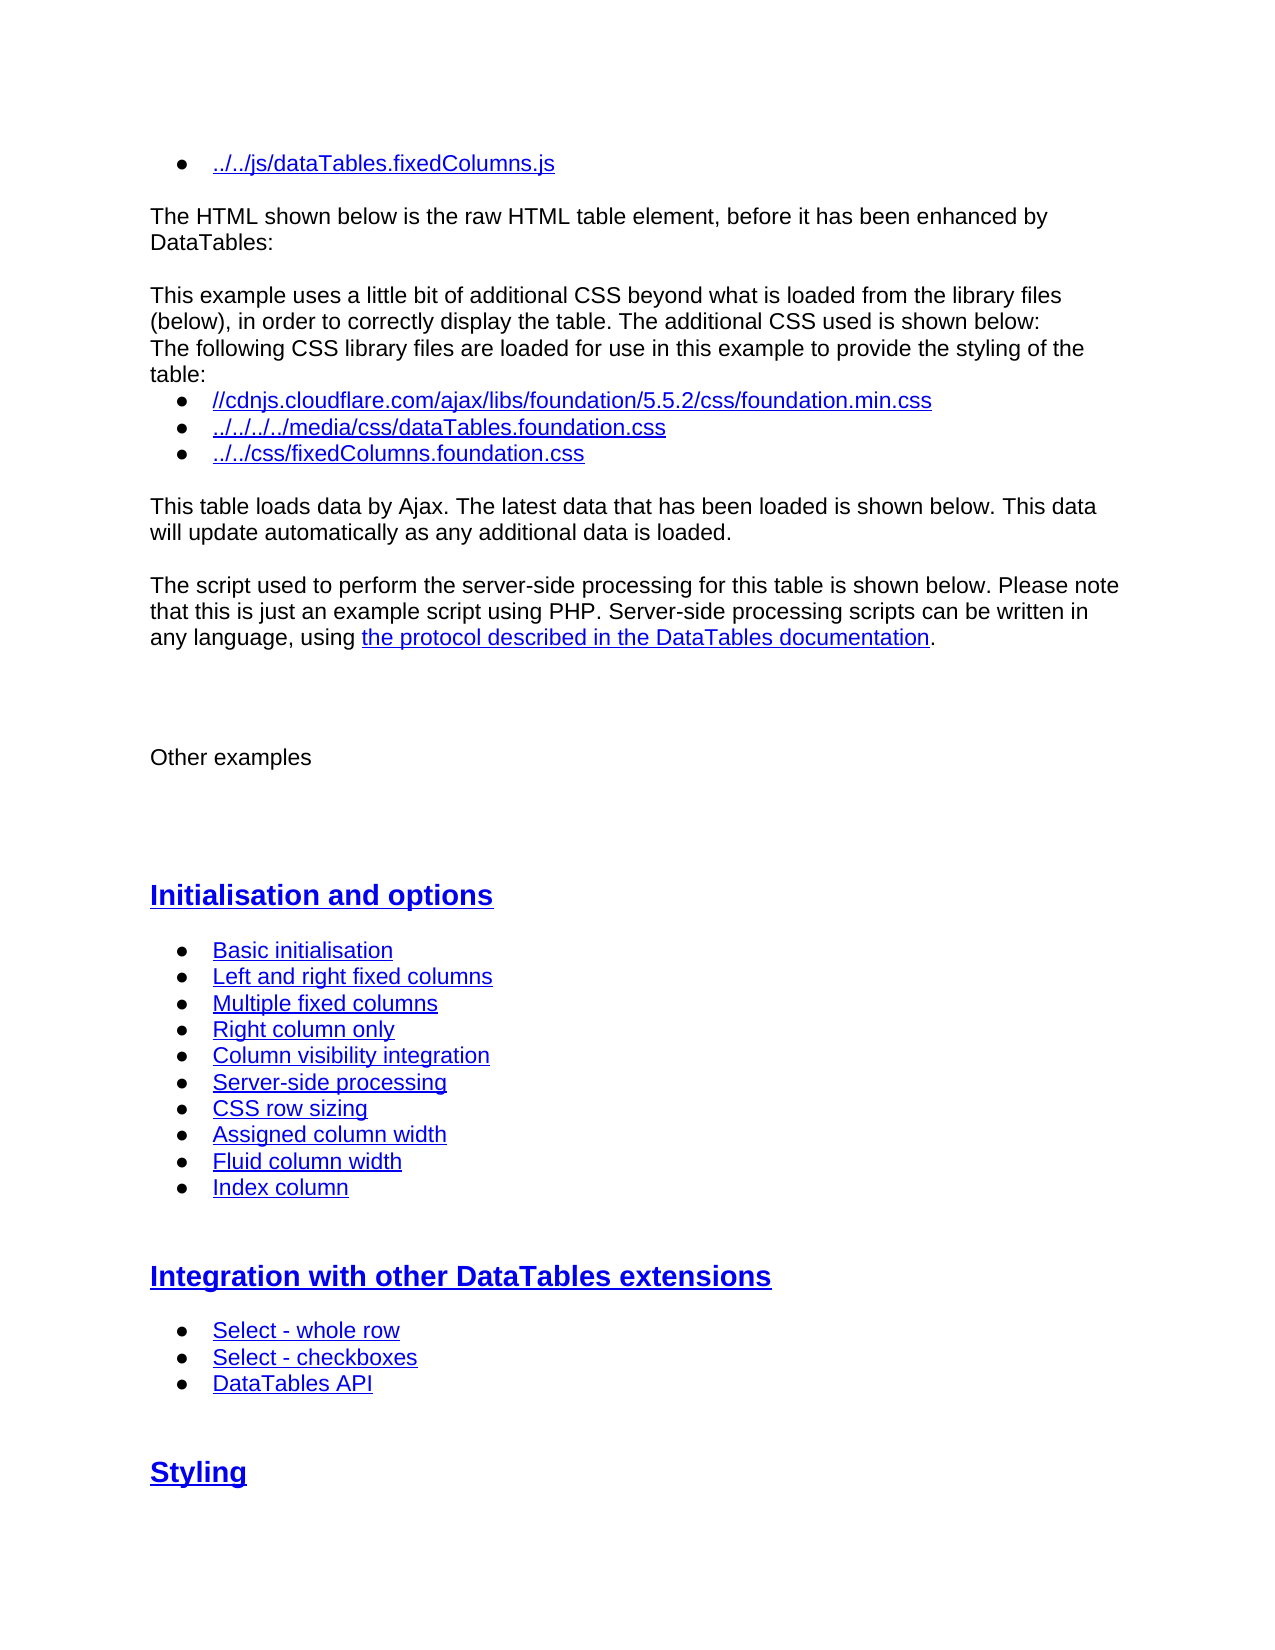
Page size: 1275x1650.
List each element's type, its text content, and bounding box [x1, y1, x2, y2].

list Left and right fixed columns [175, 963, 1125, 989]
text This example uses a little bit of additional CSS beyond what is loaded from the library files (below), in order to correctly display the table. The additional CSS used is shown below: [150, 282, 1125, 334]
list DataTables API [175, 1370, 1125, 1397]
text The following CSS library files are loaded for use in this example to provide the styling of the table: [150, 334, 1125, 387]
text Initialisation and options [150, 878, 1125, 912]
text Other examples [150, 744, 1125, 770]
list Server-side processing [175, 1069, 1125, 1095]
list Column visibility integration [175, 1042, 1125, 1069]
list Assigned column width [175, 1121, 1125, 1148]
list ../../js/dataTables.fixedColumns.js [175, 150, 1125, 176]
list Select - whole row [175, 1317, 1125, 1344]
text Styling [150, 1455, 1125, 1489]
list Basic initialisation [175, 937, 1125, 963]
text The script used to perform the server-side processing for this table is shown below. Please note that this is just an example script using PHP. Server-side processing scripts can be written in any language, using the protocol described in the DataTables documentation. [150, 572, 1125, 651]
text Integration with other DataTables extensions [150, 1259, 1125, 1292]
list Index column [175, 1174, 1125, 1200]
text The HTML shown below is the raw HTML table element, before it has been enhanced by DataTables: [150, 203, 1125, 255]
list Right column only [175, 1016, 1125, 1042]
list CSS row sizing [175, 1095, 1125, 1121]
list Select - checkboxes [175, 1344, 1125, 1370]
list Multiple fixed columns [175, 989, 1125, 1016]
list ../../css/fixedColumns.foundation.css [175, 440, 1125, 466]
list //cdnjs.cloudflare.com/ajax/libs/foundation/5.5.2/css/foundation.min.css [175, 387, 1125, 413]
text This table loads data by Ajax. The latest data that has been loaded is shown below. This data will update automatically as any additional data is loaded. [150, 493, 1125, 545]
list Fluid column width [175, 1148, 1125, 1174]
list ../../../../media/css/dataTables.foundation.css [175, 413, 1125, 440]
